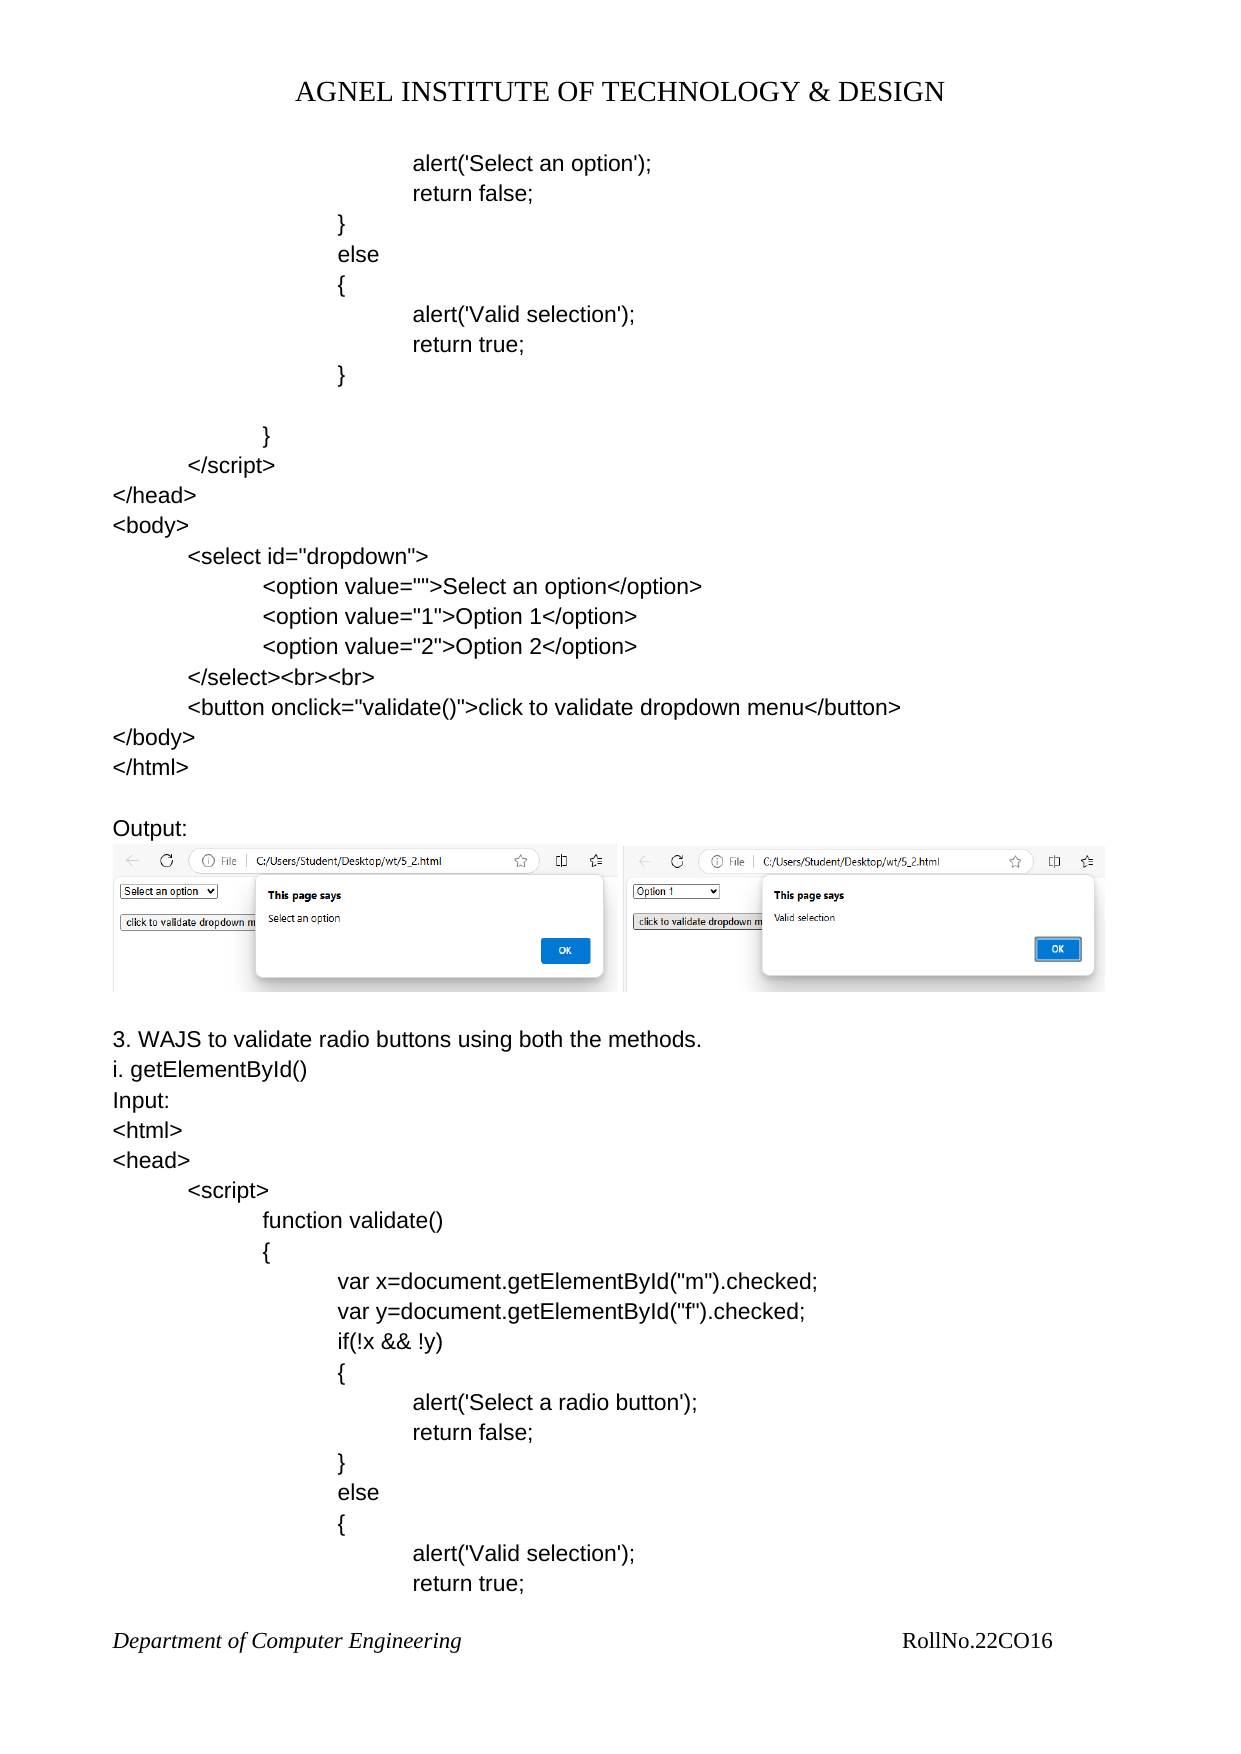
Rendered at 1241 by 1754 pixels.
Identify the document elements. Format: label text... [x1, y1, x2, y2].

text </select><br><br> [112, 663, 1128, 690]
text <option value="1">Option 1</option> [112, 603, 1128, 629]
picture [623, 846, 1105, 992]
text else [112, 1479, 1128, 1506]
text } [112, 1449, 1128, 1475]
text return true; [112, 331, 1128, 358]
text </html> [112, 754, 1128, 781]
text alert('Select a radio button'); [112, 1389, 1128, 1415]
text i. getElementById() [112, 1056, 1128, 1083]
text 3. WAJS to validate radio buttons using both the methods. [112, 1026, 1128, 1052]
text var y=document.getElementById("f").checked; [112, 1298, 1128, 1324]
text { [112, 1238, 1128, 1264]
text <head> [112, 1147, 1128, 1173]
text <select id="dropdown"> [112, 543, 1128, 569]
text alert('Valid selection'); [112, 1540, 1128, 1566]
text } [112, 361, 1128, 388]
text <script> [112, 1177, 1128, 1203]
text <option value="">Select an option</option> [112, 573, 1128, 599]
text if(!x && !y) [112, 1328, 1128, 1354]
text function validate() [112, 1207, 1128, 1234]
text return true; [112, 1570, 1128, 1596]
text } [112, 422, 1128, 448]
text Input: [112, 1087, 1128, 1113]
text <button onclick="validate()">click to validate dropdown menu</button> [112, 694, 1128, 720]
text else [112, 241, 1128, 267]
text } [112, 210, 1128, 237]
text alert('Select an option'); [112, 150, 1128, 176]
text { [112, 1358, 1128, 1385]
text var x=document.getElementById("m").checked; [112, 1268, 1128, 1294]
text </script> [112, 452, 1128, 478]
text return false; [112, 180, 1128, 207]
text <body> [112, 512, 1128, 539]
text alert('Valid selection'); [112, 301, 1128, 327]
picture [112, 844, 618, 992]
text { [112, 1509, 1128, 1536]
text <option value="2">Option 2</option> [112, 633, 1128, 660]
text </body> [112, 724, 1128, 750]
text <html> [112, 1117, 1128, 1143]
text </head> [112, 482, 1128, 509]
text return false; [112, 1419, 1128, 1445]
text Output: [112, 814, 1128, 841]
text { [112, 271, 1128, 297]
